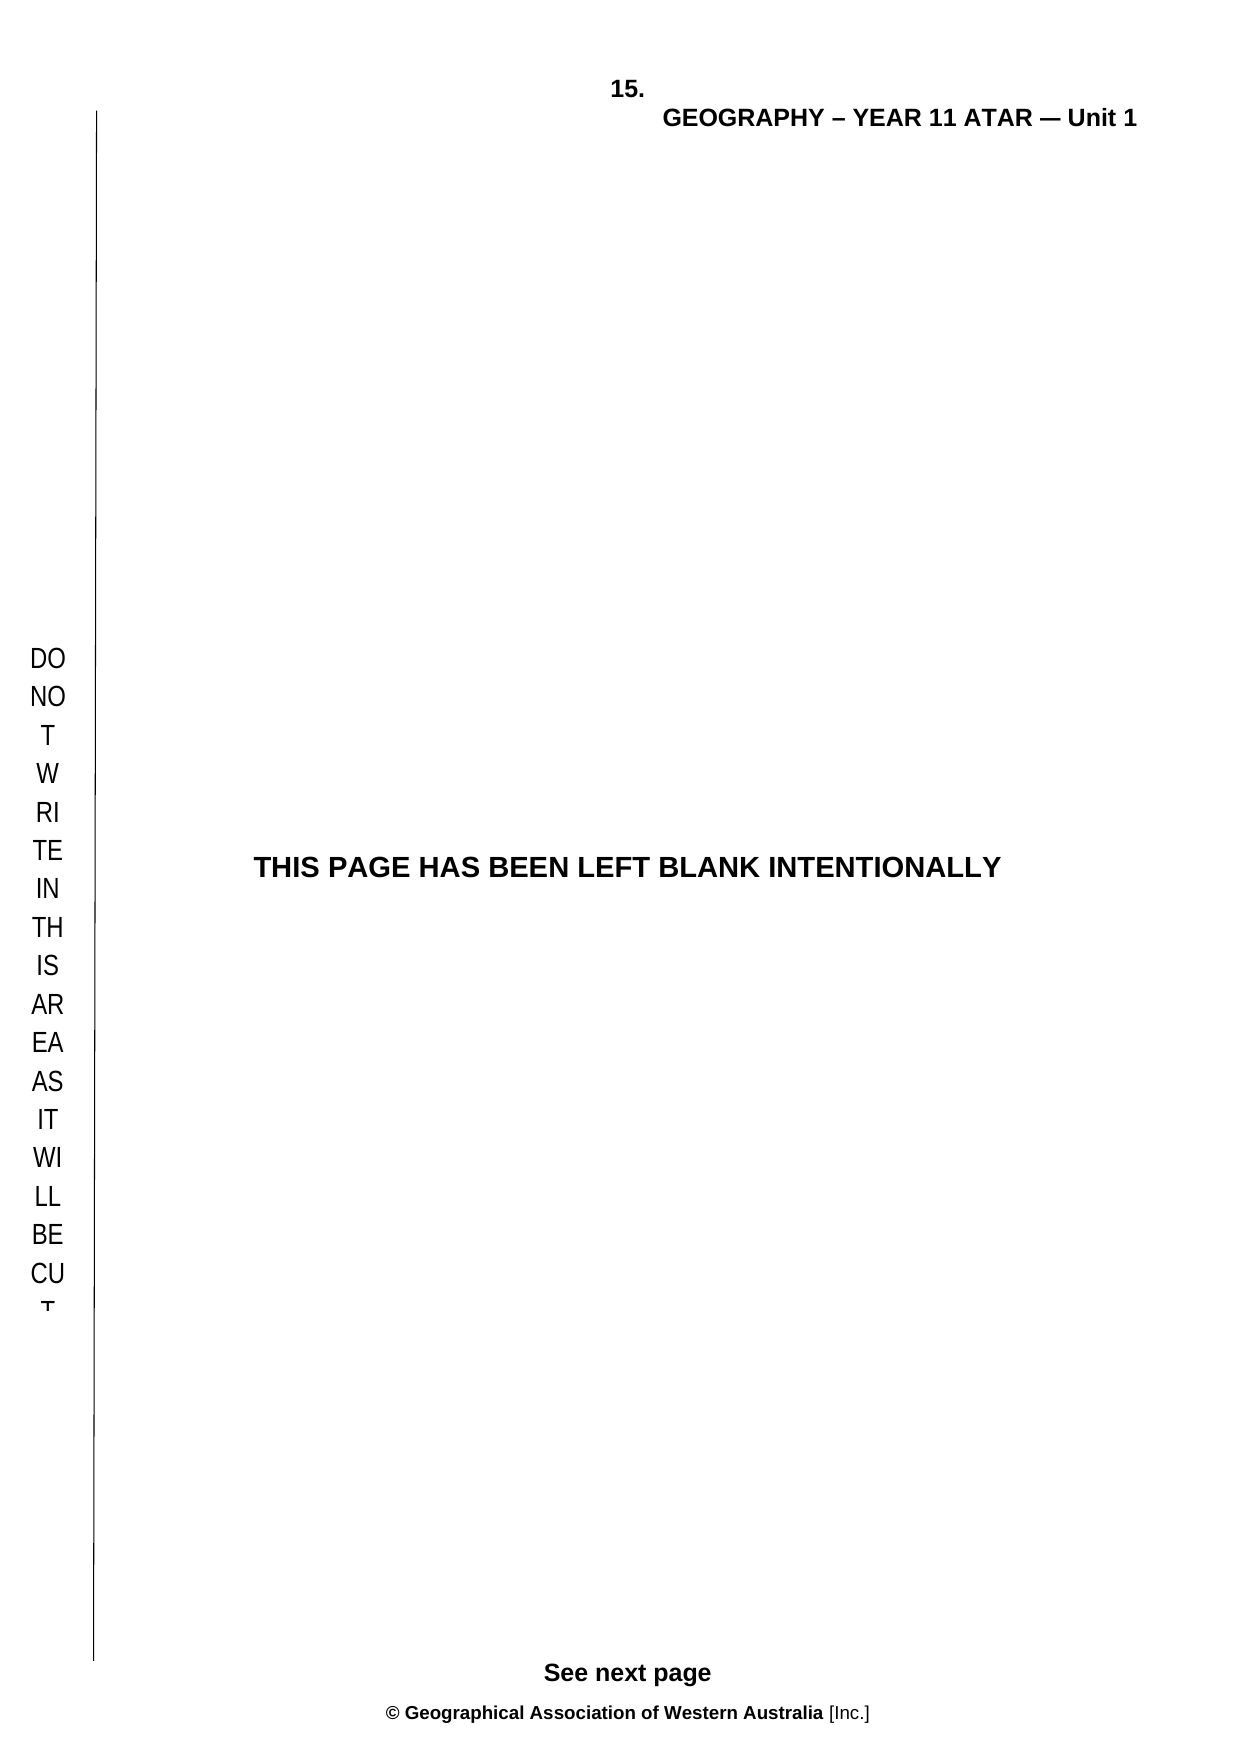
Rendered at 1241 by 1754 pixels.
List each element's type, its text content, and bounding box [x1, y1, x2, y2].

text THIS PAGE HAS BEEN LEFT BLANK INTENTIONALLY [118, 850, 1137, 884]
